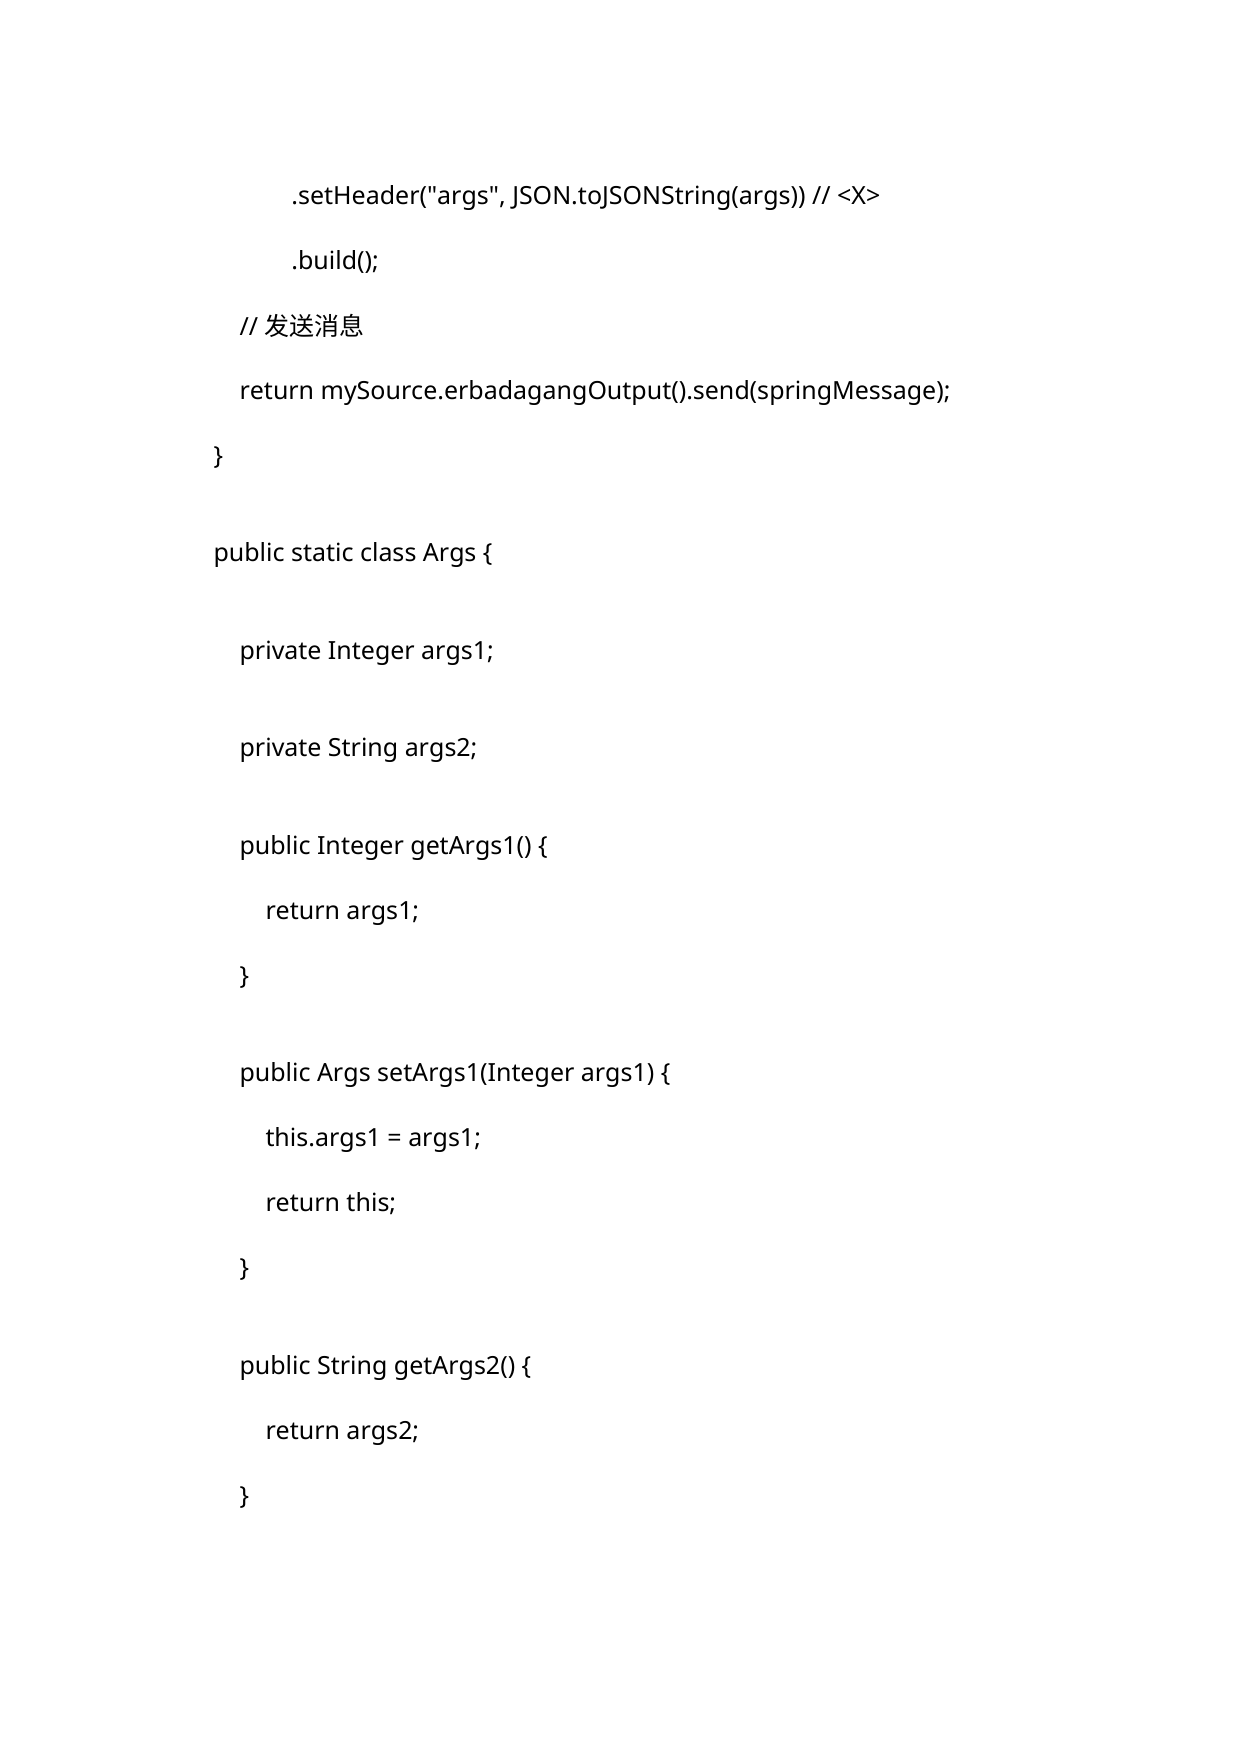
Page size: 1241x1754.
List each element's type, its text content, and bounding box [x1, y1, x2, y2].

text public static class Args { [187, 519, 1053, 584]
text } [187, 422, 1053, 487]
text } [187, 1234, 1053, 1299]
text public String getArgs2() { [187, 1332, 1053, 1397]
text .build(); [187, 227, 1053, 292]
text return args1; [187, 877, 1053, 942]
text private Integer args1; [187, 617, 1053, 682]
text } [187, 942, 1053, 1007]
text this.args1 = args1; [187, 1104, 1053, 1169]
text return this; [187, 1169, 1053, 1234]
text public Args setArgs1(Integer args1) { [187, 1039, 1053, 1104]
text return args2; [187, 1397, 1053, 1462]
text } [187, 1462, 1053, 1527]
text public Integer getArgs1() { [187, 812, 1053, 877]
text .setHeader("args", JSON.toJSONString(args)) // <X> [187, 162, 1053, 227]
text // 发送消息 [187, 292, 1053, 357]
text private String args2; [187, 714, 1053, 779]
text return mySource.erbadagangOutput().send(springMessage); [187, 357, 1053, 422]
